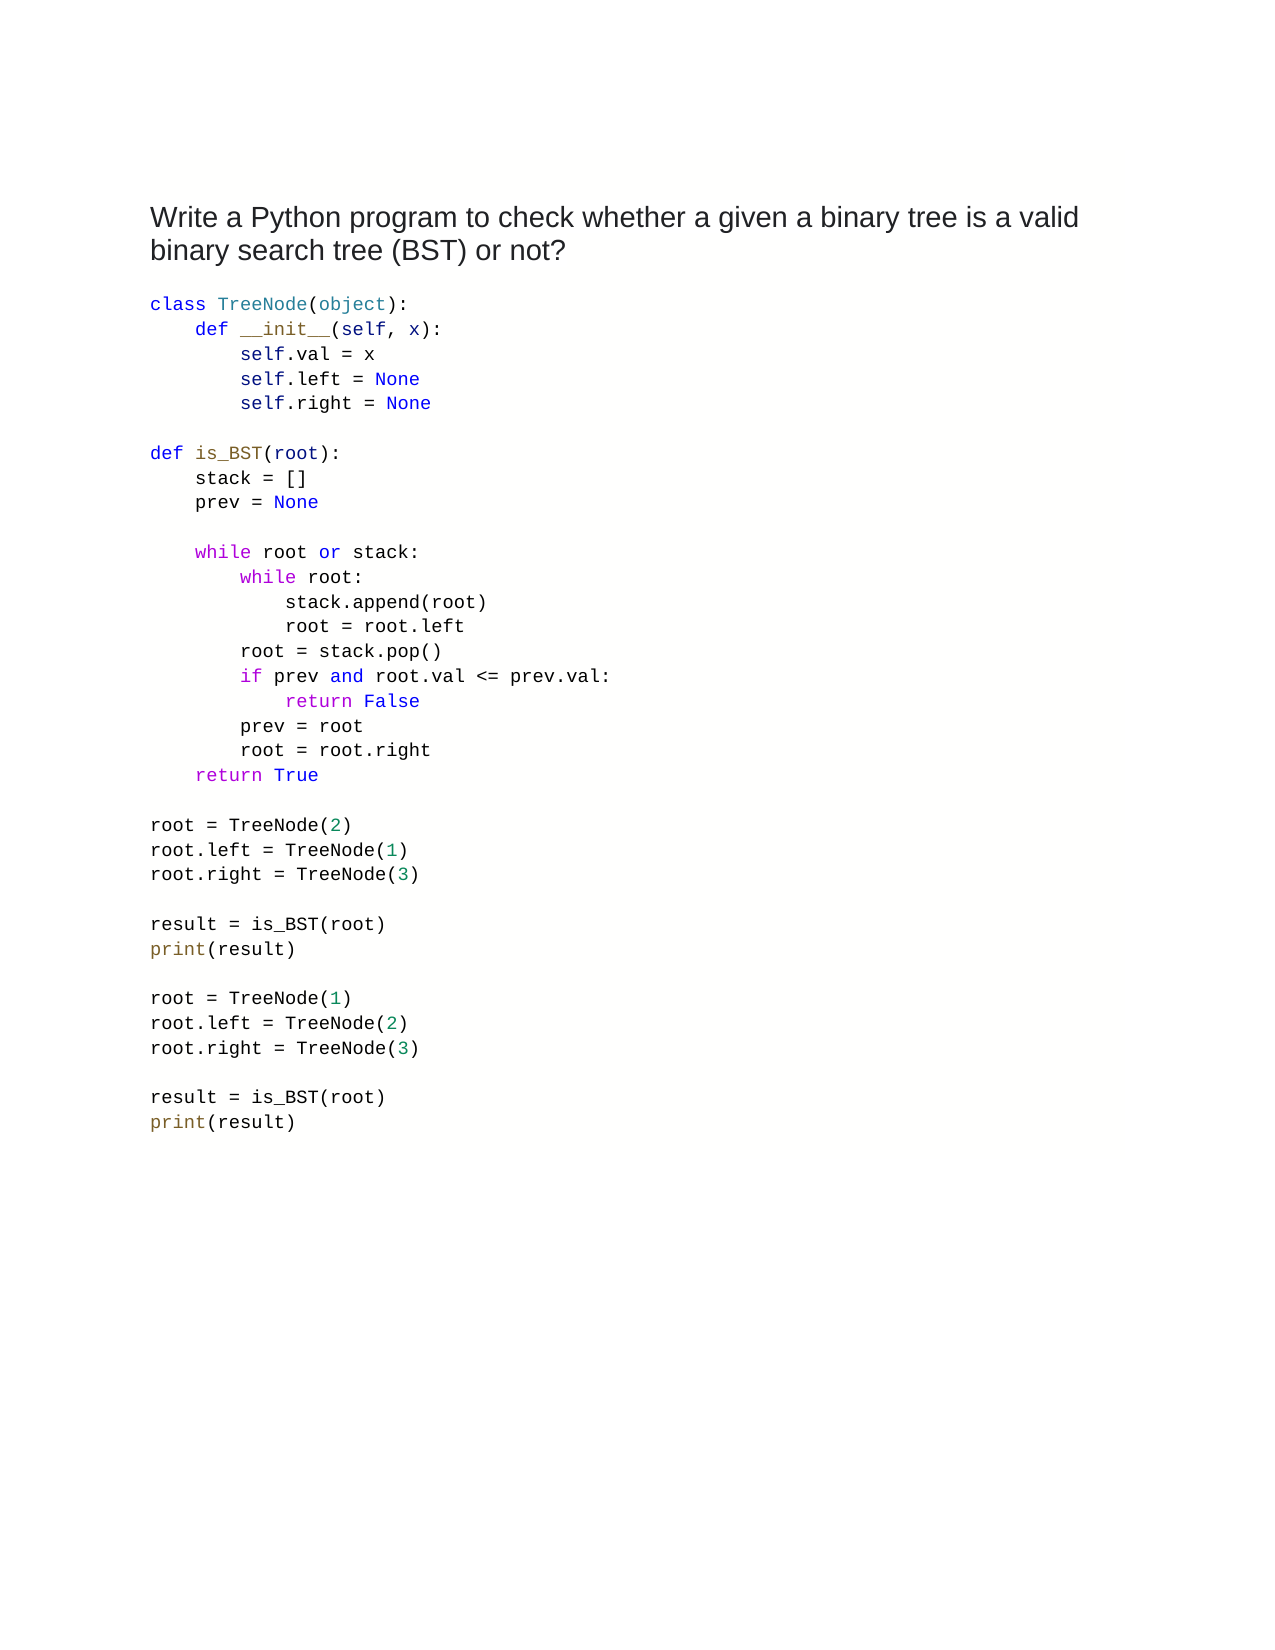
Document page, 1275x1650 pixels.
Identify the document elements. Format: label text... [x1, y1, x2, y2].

text self.right = None [150, 391, 1125, 415]
text while root or stack: [150, 539, 1125, 564]
text print(result) [150, 1109, 1125, 1134]
text self.val = x [150, 341, 1125, 366]
text root.right = TreeNode(3) [150, 1035, 1125, 1060]
text print(result) [150, 936, 1125, 961]
text root.left = TreeNode(1) [150, 837, 1125, 862]
text root = TreeNode(1) [150, 986, 1125, 1010]
text stack = [] [150, 465, 1125, 490]
text stack.append(root) [150, 589, 1125, 614]
text def is_BST(root): [150, 440, 1125, 465]
text root.right = TreeNode(3) [150, 862, 1125, 886]
text root.left = TreeNode(2) [150, 1010, 1125, 1035]
text if prev and root.val <= prev.val: [150, 663, 1125, 688]
text Write a Python program to check whether a given a binary tree is a valid binary search tree (BST) or not? [150, 199, 1125, 267]
text prev = root [150, 713, 1125, 738]
text return True [150, 762, 1125, 787]
text prev = None [150, 490, 1125, 514]
text class TreeNode(object): [150, 291, 1125, 316]
text def __init__(self, x): [150, 316, 1125, 341]
text result = is_BST(root) [150, 911, 1125, 936]
text self.left = None [150, 366, 1125, 391]
text root = TreeNode(2) [150, 812, 1125, 837]
text return False [150, 688, 1125, 713]
text result = is_BST(root) [150, 1085, 1125, 1109]
text root = root.left [150, 614, 1125, 638]
text root = stack.pop() [150, 638, 1125, 663]
text while root: [150, 564, 1125, 589]
text root = root.right [150, 738, 1125, 762]
